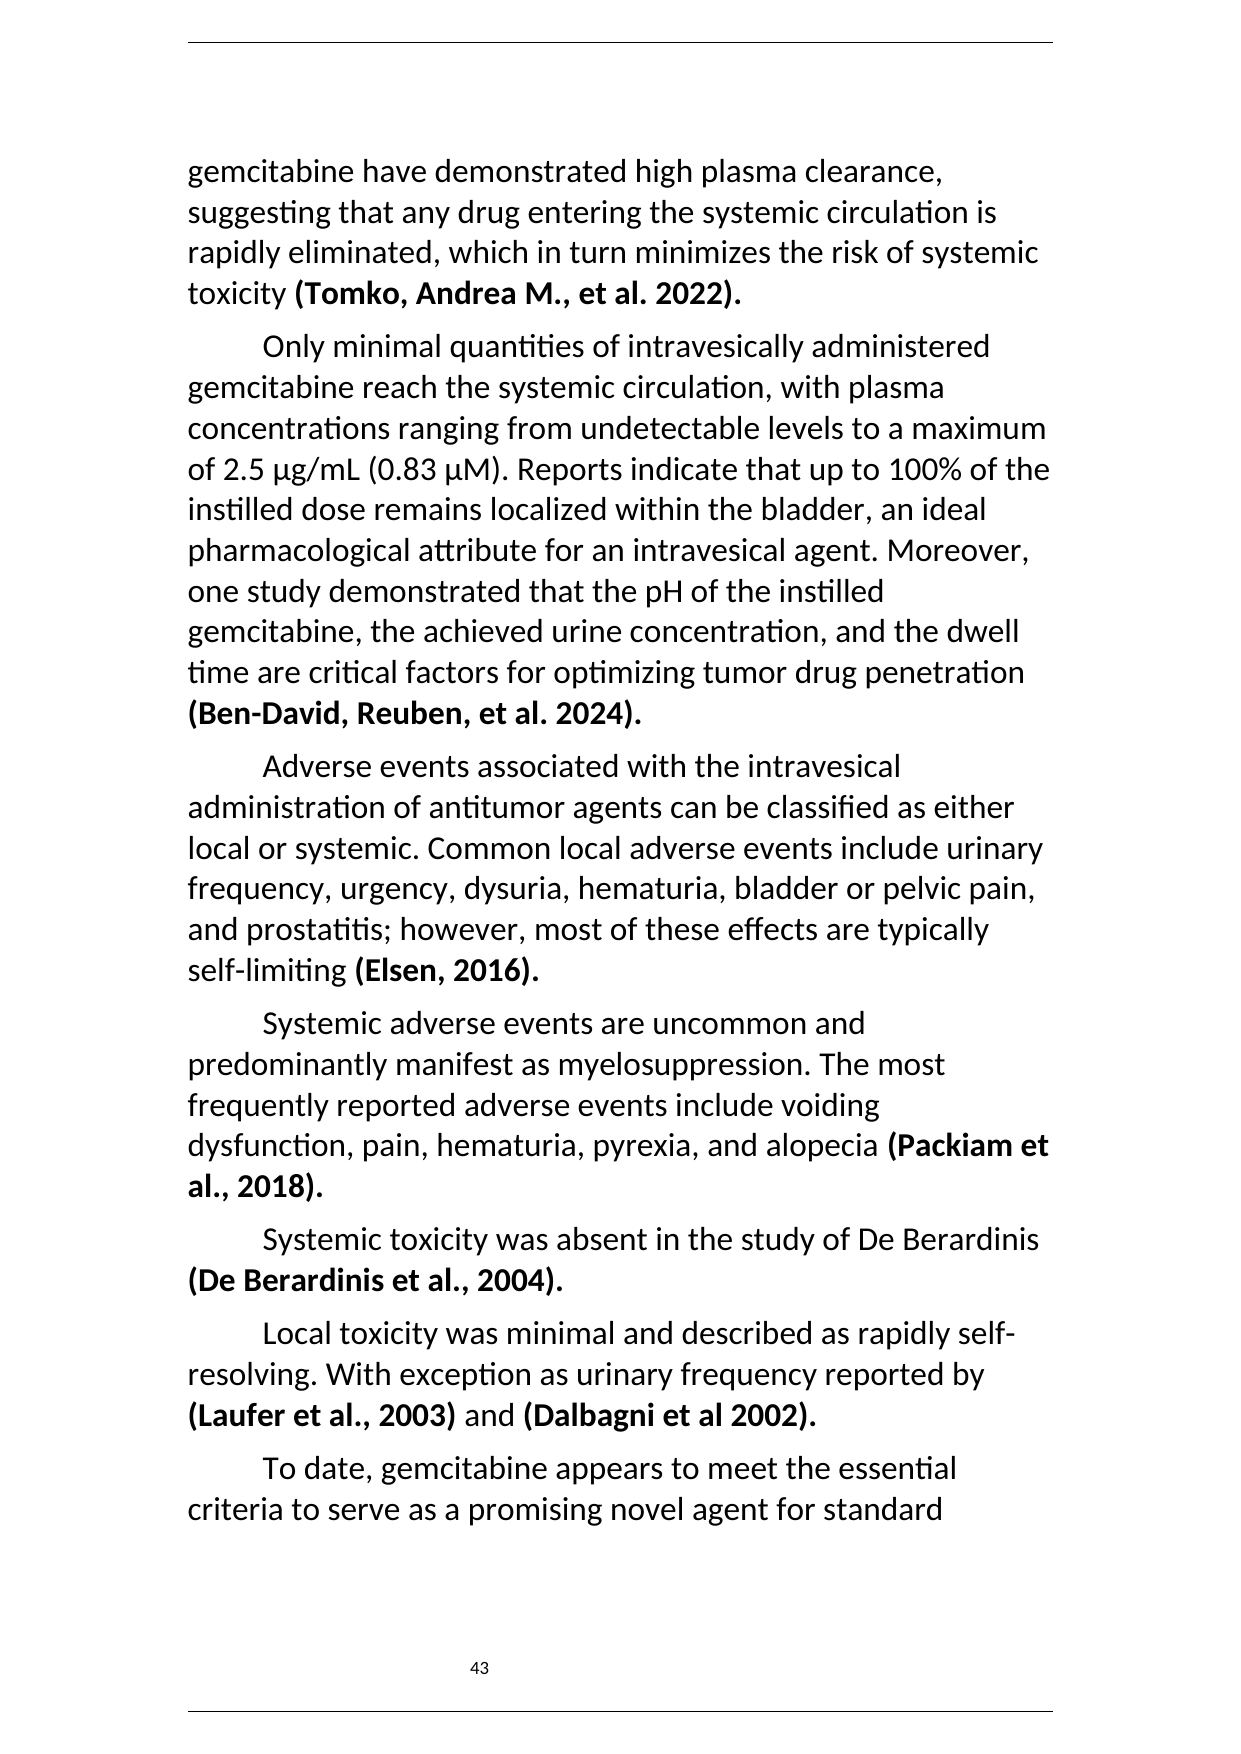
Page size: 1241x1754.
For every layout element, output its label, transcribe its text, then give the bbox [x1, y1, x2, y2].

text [187, 150, 1053, 313]
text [187, 1447, 1053, 1528]
text Local toxicity was minimal and described as rapidly self-resolving. With exception as urinary frequency reported by (Laufer et al., 2003) and (Dalbagni et al 2002). [187, 1312, 1053, 1434]
text Only minimal quantities of intravesically administered gemcitabine reach the systemic circulation, with plasma concentrations ranging from undetectable levels to a maximum of 2.5 μg/mL (0.83 μM). Reports indicate that up to 100% of the instilled dose remains localized within the bladder, an ideal pharmacological attribute for an intravesical agent. Moreover, one study demonstrated that the pH of the instilled gemcitabine, the achieved urine concentration, and the dwell time are critical factors for optimizing tumor drug penetration (Ben-David, Reuben, et al. 2024). [187, 325, 1053, 733]
text Systemic adverse events are uncommon and predominantly manifest as myelosuppression. The most frequently reported adverse events include voiding dysfunction, pain, hematuria, pyrexia, and alopecia (Packiam et al., 2018). [187, 1002, 1053, 1206]
text Adverse events associated with the intravesical administration of antitumor agents can be classified as either local or systemic. Common local adverse events include urinary frequency, urgency, dysuria, hematuria, bladder or pelvic pain, and prostatitis; however, most of these effects are typically self-limiting (Elsen, 2016). [187, 745, 1053, 989]
text Systemic toxicity was absent in the study of De Berardinis (De Berardinis et al., 2004). [187, 1218, 1053, 1300]
